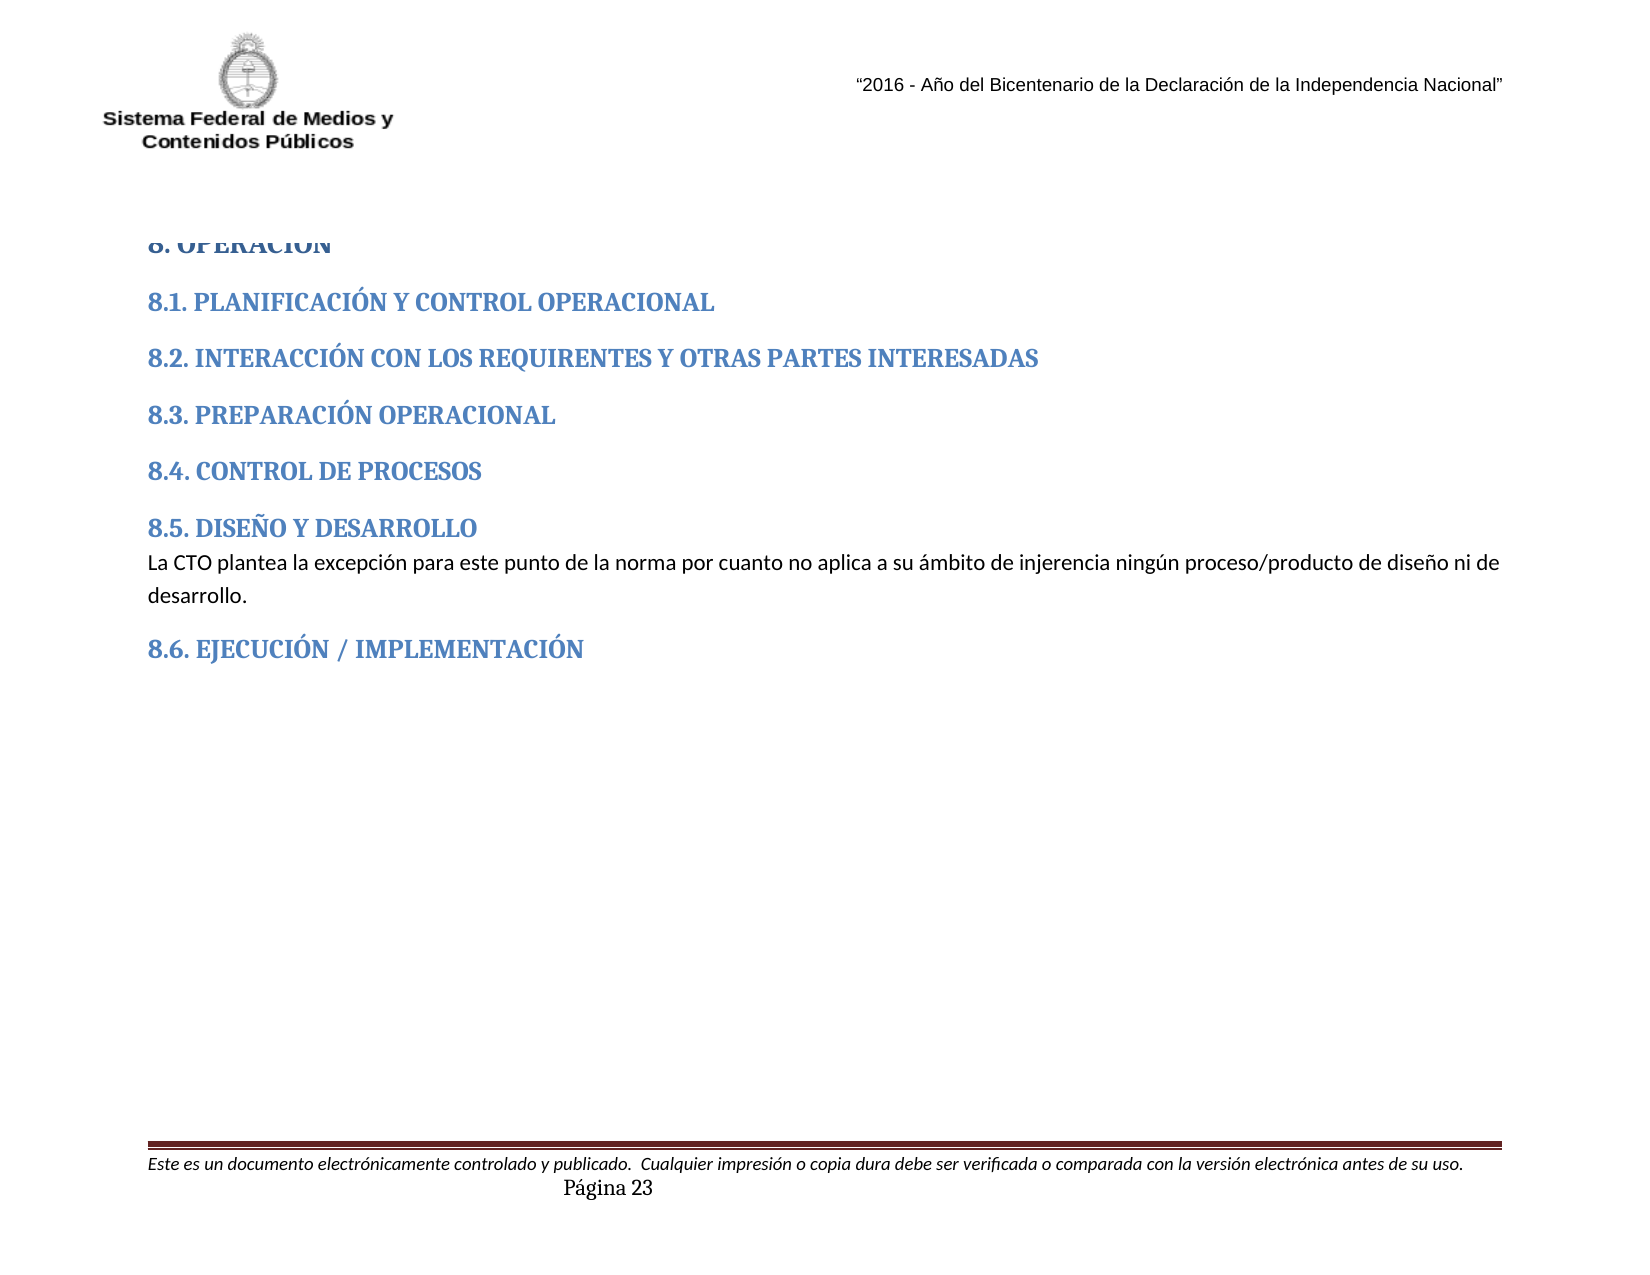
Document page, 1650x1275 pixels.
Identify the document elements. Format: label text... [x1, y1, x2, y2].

subtitle 8.6. EJECUCIÓN / IMPLEMENTACIÓN [148, 634, 1502, 665]
text La CTO plantea la excepción para este punto de la norma por cuanto no aplica a su ámbito de injerencia ningún proceso/producto de diseño ni de desarrollo. [148, 548, 1502, 609]
subtitle 8. OPERACIÓN [148, 227, 1502, 261]
subtitle 8.3. PREPARACIÓN OPERACIONAL [148, 400, 1502, 431]
subtitle 8.2. INTERACCIÓN CON LOS REQUIRENTES Y OTRAS PARTES INTERESADAS [148, 343, 1502, 374]
subtitle 8.4. CONTROL DE PROCESOS [148, 456, 1502, 487]
subtitle 8.5. DISEÑO Y DESARROLLO [148, 513, 1502, 544]
subtitle 8.1. PLANIFICACIÓN Y CONTROL OPERACIONAL [148, 287, 1502, 318]
